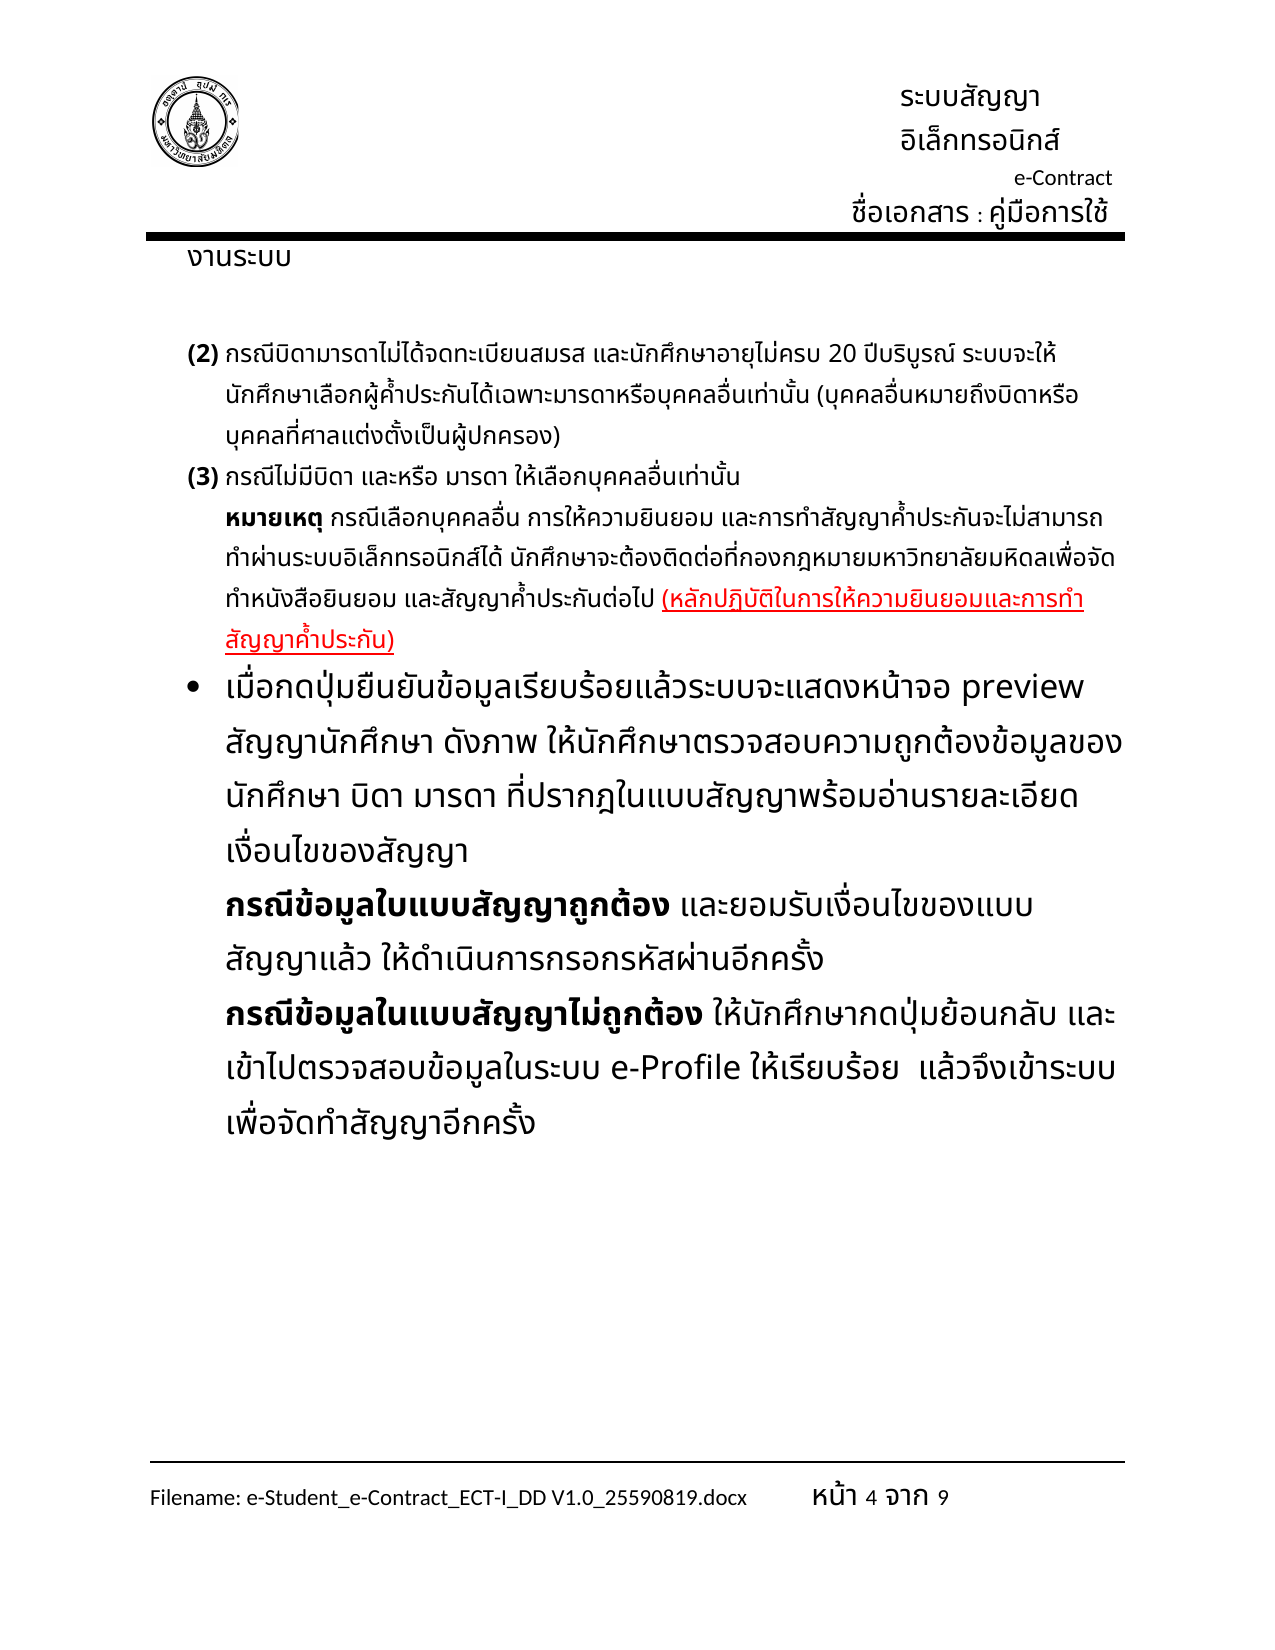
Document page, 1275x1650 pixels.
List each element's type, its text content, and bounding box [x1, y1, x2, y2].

list หมายเหตุ กรณีเลือกบุคคลอื่น การให้ความยินยอม และการทำสัญญาค้ำประกันจะไม่สามารถทำผ่านระบบอิเล็กทรอนิกส์ได้ นักศึกษาจะต้องติดต่อที่กองกฎหมายมหาวิทยาลัยมหิดลเพื่อจัดทำหนังสือยินยอม และสัญญาค้ำประกันต่อไป (หลักปฏิบัติในการให้ความยินยอมและการทำสัญญาค้ำประกัน) [225, 499, 1125, 660]
list กรณีข้อมูลใบแบบสัญญาถูกต้อง และยอมรับเงื่อนไขของแบบสัญญาแล้ว ให้ดำเนินการกรอกรหัสผ่านอีกครั้ง กรณีข้อมูลในแบบสัญญาไม่ถูกต้อง ให้นักศึกษากดปุ่มย้อนกลับ และเข้าไปตรวจสอบข้อมูลในระบบ e-Profile ให้เรียบร้อย แล้วจึงเข้าระบบเพื่อจัดทำสัญญาอีกครั้ง [225, 881, 1125, 1149]
list เมื่อกดปุ่มยืนยันข้อมูลเรียบร้อยแล้วระบบจะแสดงหน้าจอ preview สัญญานักศึกษา ดังภาพ ให้นักศึกษาตรวจสอบความถูกต้องข้อมูลของนักศึกษา บิดา มารดา ที่ปรากฎในแบบสัญญาพร้อมอ่านรายละเอียดเงื่อนไขของสัญญา [187, 663, 1125, 877]
list กรณีบิดามารดาไม่ได้จดทะเบียนสมรส และนักศึกษาอายุไม่ครบ 20 ปีบริบูรณ์ ระบบจะให้นักศึกษาเลือกผู้ค้ำประกันได้เฉพาะมารดาหรือบุคคลอื่นเท่านั้น (บุคคลอื่นหมายถึงบิดาหรือบุคคลที่ศาลแต่งตั้งเป็นผู้ปกครอง) [187, 335, 1125, 455]
picture [150, 75, 239, 167]
list กรณีไม่มีบิดา และหรือ มารดา ให้เลือกบุคคลอื่นเท่านั้น [187, 458, 1125, 496]
